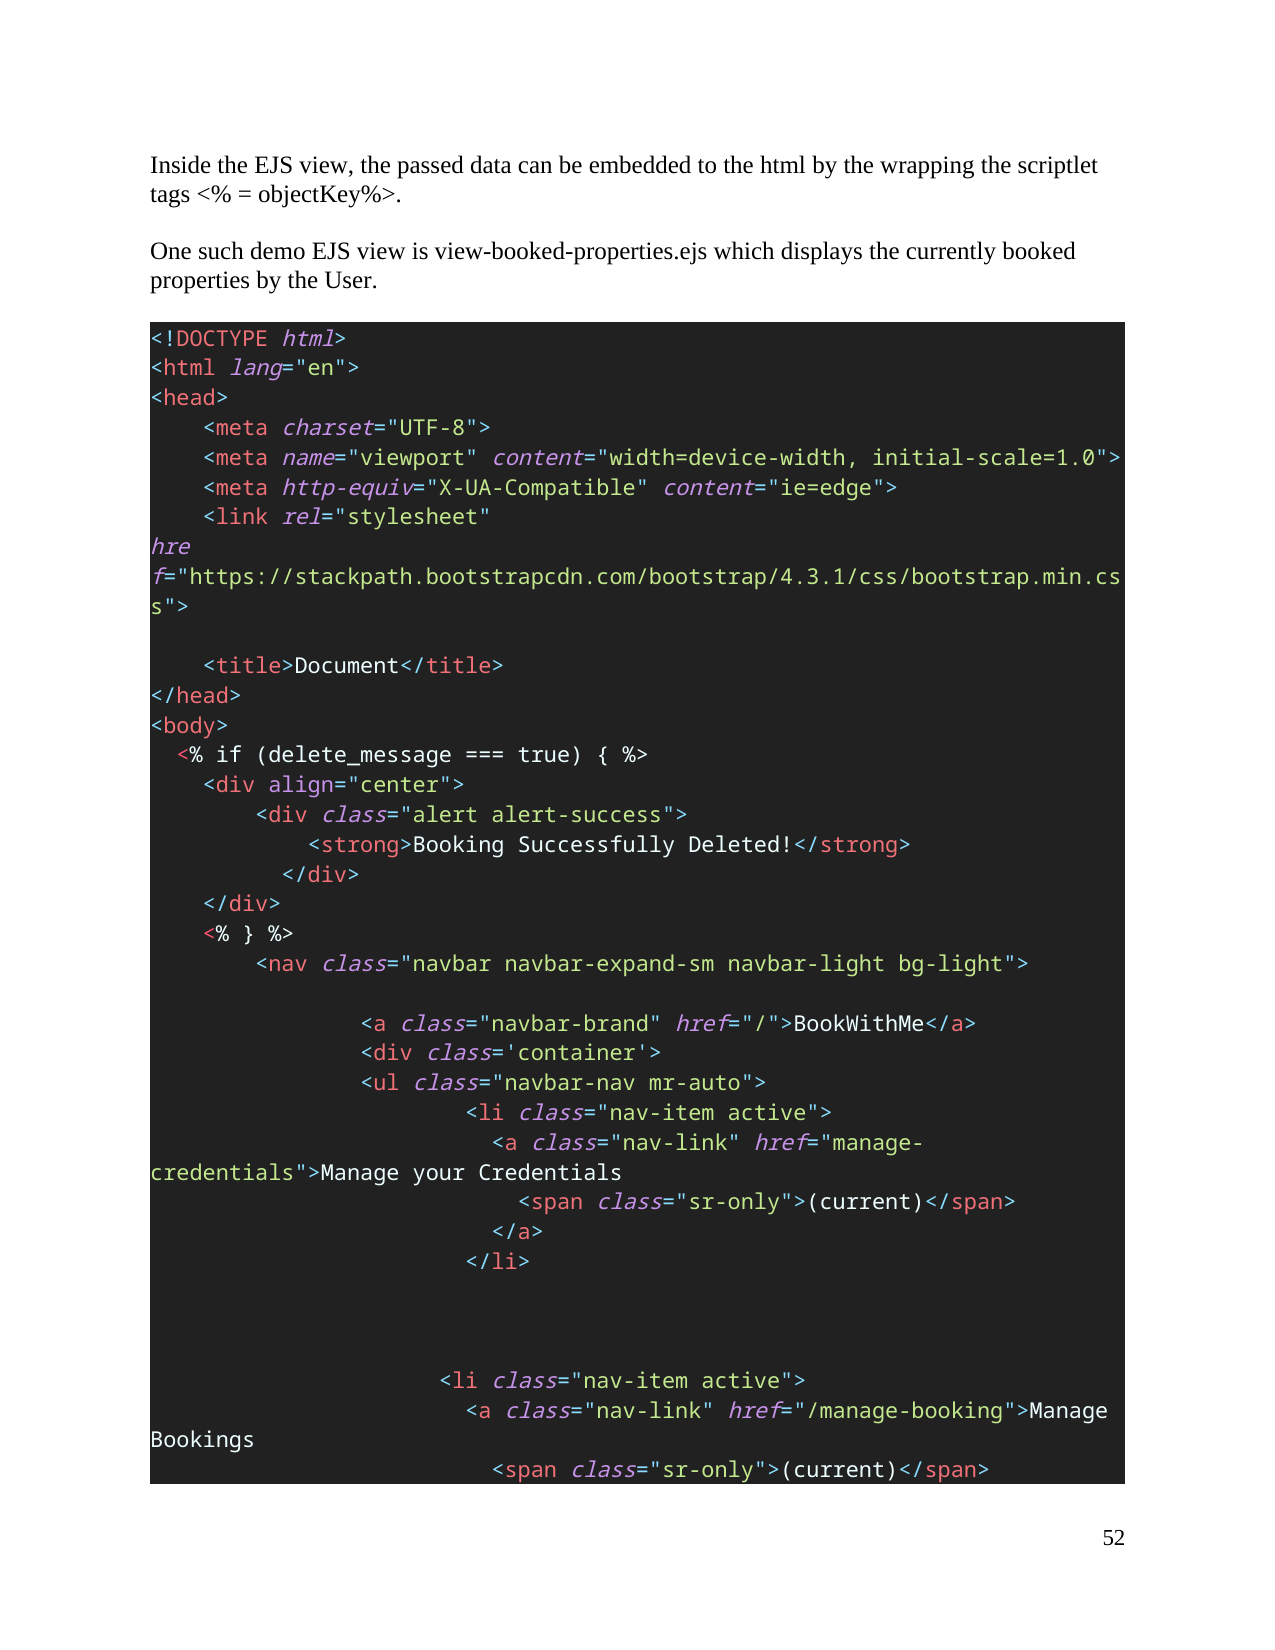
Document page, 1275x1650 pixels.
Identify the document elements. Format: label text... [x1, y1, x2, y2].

text </div> [150, 859, 1125, 888]
text <% } %> [150, 918, 1125, 948]
text <body> [150, 710, 1125, 739]
text </div> [150, 888, 1125, 918]
text <li class="nav-item active"> [150, 1097, 1125, 1127]
text <meta http-equiv="X-UA-Compatible" content="ie=edge"> [150, 471, 1125, 501]
text <!DOCTYPE html> [150, 322, 1125, 352]
text <a class="nav-link" href="/manage-booking">Manage Bookings [150, 1395, 1125, 1454]
text <li class="nav-item active"> [150, 1365, 1125, 1395]
text <div align="center"> [150, 769, 1125, 799]
text <strong>Booking Successfully Deleted!</strong> [150, 829, 1125, 859]
text <nav class="navbar navbar-expand-sm navbar-light bg-light"> [150, 948, 1125, 978]
text <a class="nav-link" href="manage-credentials">Manage your Credentials [150, 1127, 1125, 1186]
text <a class="navbar-brand" href="/">BookWithMe</a> [150, 1007, 1125, 1037]
text <span class="sr-only">(current)</span> [150, 1454, 1125, 1484]
text <meta name="viewport" content="width=device-width, initial-scale=1.0"> [150, 442, 1125, 471]
text One such demo EJS view is view-booked-properties.ejs which displays the currently booked properties by the User. [150, 236, 1125, 294]
text </head> [150, 680, 1125, 710]
text <% if (delete_message === true) { %> [150, 739, 1125, 769]
text <ul class="navbar-nav mr-auto"> [150, 1067, 1125, 1097]
text Inside the EJS view, the passed data can be embedded to the html by the wrapping the scriptlet tags <% = objectKey%>. [150, 150, 1125, 207]
text <link rel="stylesheet" href="https://stackpath.bootstrapcdn.com/bootstrap/4.3.1/css/bootstrap.min.css"> [150, 501, 1125, 620]
text <title>Document</title> [150, 650, 1125, 680]
text </a> [150, 1216, 1125, 1246]
text </li> [150, 1246, 1125, 1276]
text <html lang="en"> [150, 352, 1125, 382]
text <span class="sr-only">(current)</span> [150, 1186, 1125, 1216]
text <meta charset="UTF-8"> [150, 412, 1125, 442]
text <div class="alert alert-success"> [150, 799, 1125, 829]
text <head> [150, 382, 1125, 412]
text <div class='container'> [150, 1037, 1125, 1067]
